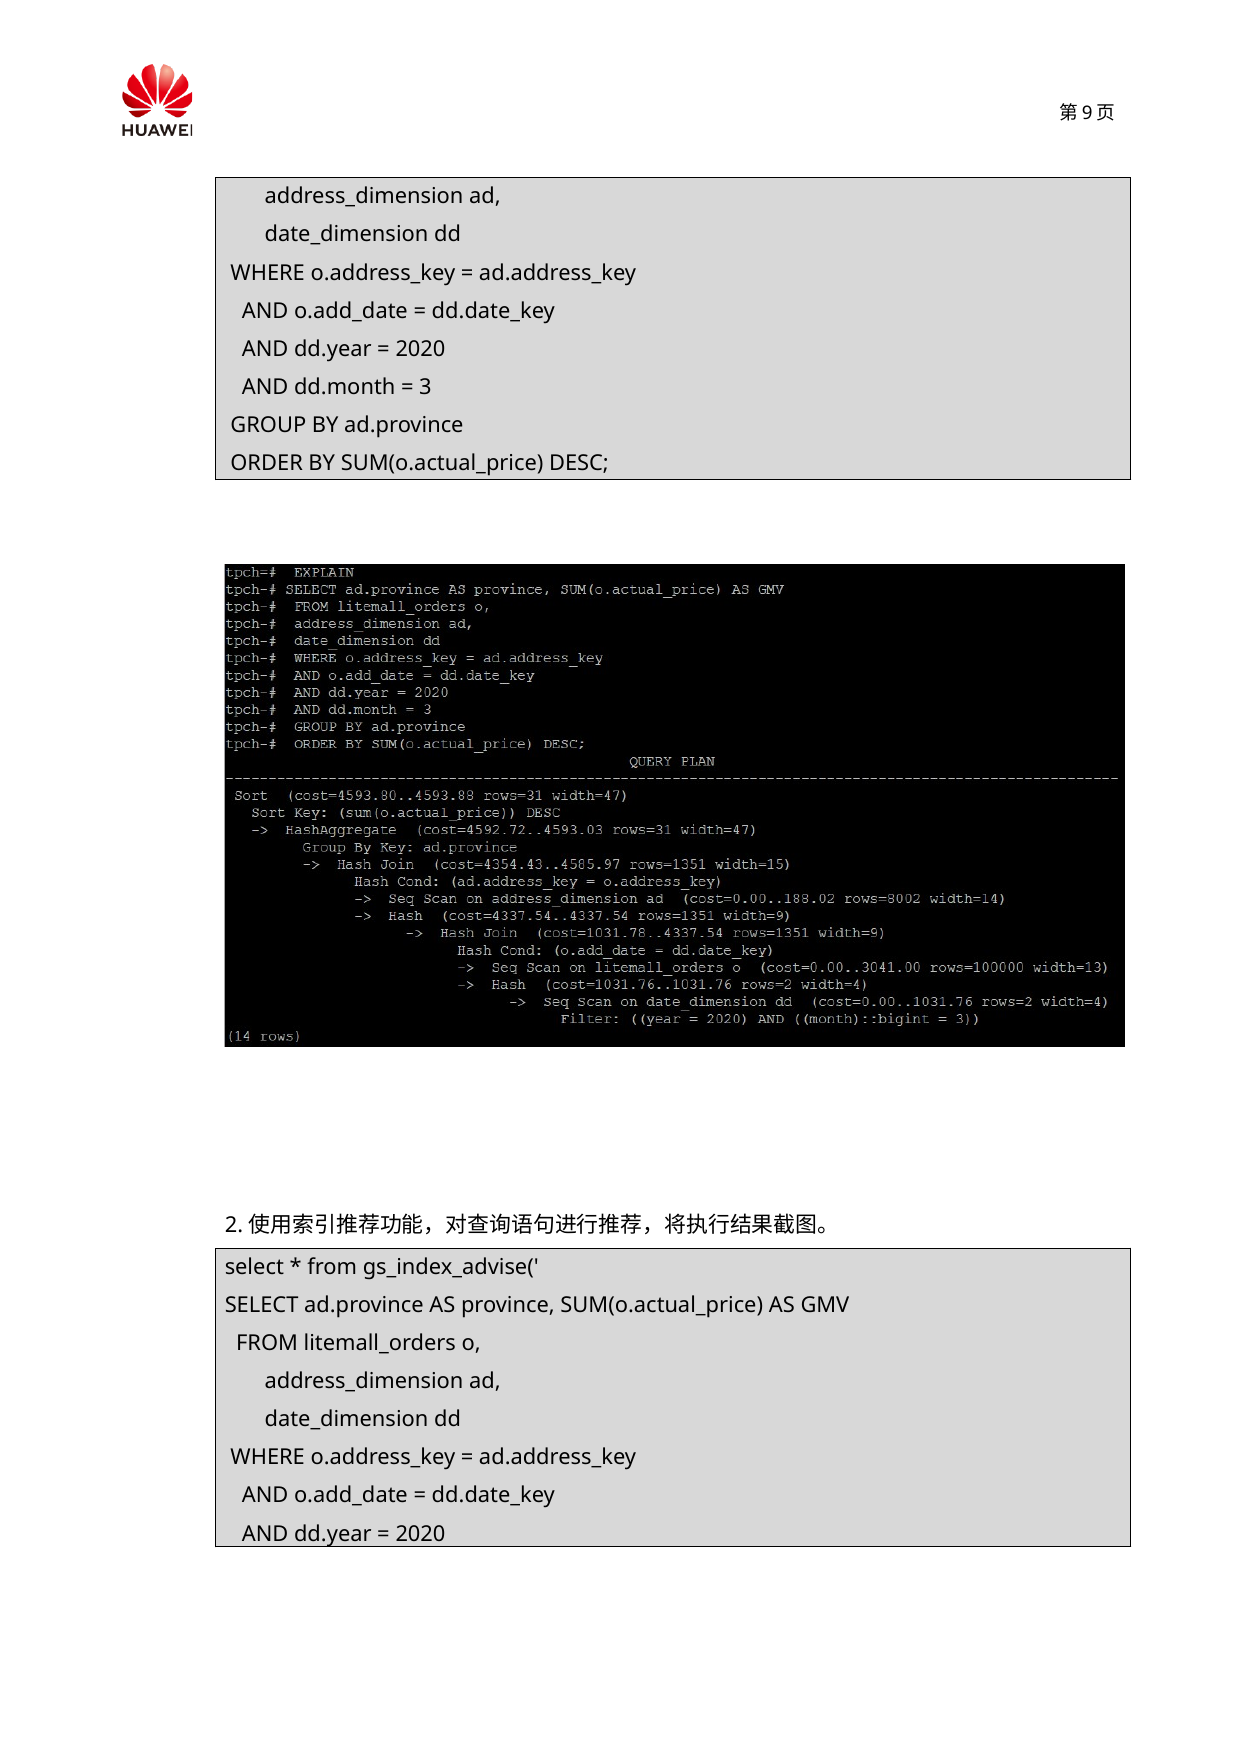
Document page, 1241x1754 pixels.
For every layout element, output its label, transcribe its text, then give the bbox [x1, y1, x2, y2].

picture [122, 64, 193, 136]
text AND o.add_date = dd.date_key [216, 1476, 1130, 1509]
text date_dimension dd [216, 1400, 1130, 1433]
text AND dd.year = 2020 [216, 330, 1130, 363]
picture [224, 564, 1125, 1047]
text AND dd.year = 2020 [216, 1514, 1130, 1546]
text 2. 使用索引推荐功能，对查询语句进行推荐，将执行结果截图。 [224, 1207, 1122, 1239]
text date_dimension dd [216, 215, 1130, 248]
text AND o.add_date = dd.date_key [216, 292, 1130, 324]
text ORDER BY SUM(o.actual_price) DESC; [216, 444, 1130, 479]
text WHERE o.address_key = ad.address_key [216, 1438, 1130, 1471]
text FROM litemall_orders o, [216, 1324, 1130, 1357]
text select * from gs_index_advise(' [216, 1249, 1130, 1281]
text WHERE o.address_key = ad.address_key [216, 253, 1130, 286]
text AND dd.month = 3 [216, 368, 1130, 401]
text SELECT ad.province AS province, SUM(o.actual_price) AS GMV [216, 1286, 1130, 1319]
text address_dimension ad, [216, 178, 1130, 210]
text address_dimension ad, [216, 1362, 1130, 1395]
text GROUP BY ad.province [216, 406, 1130, 439]
